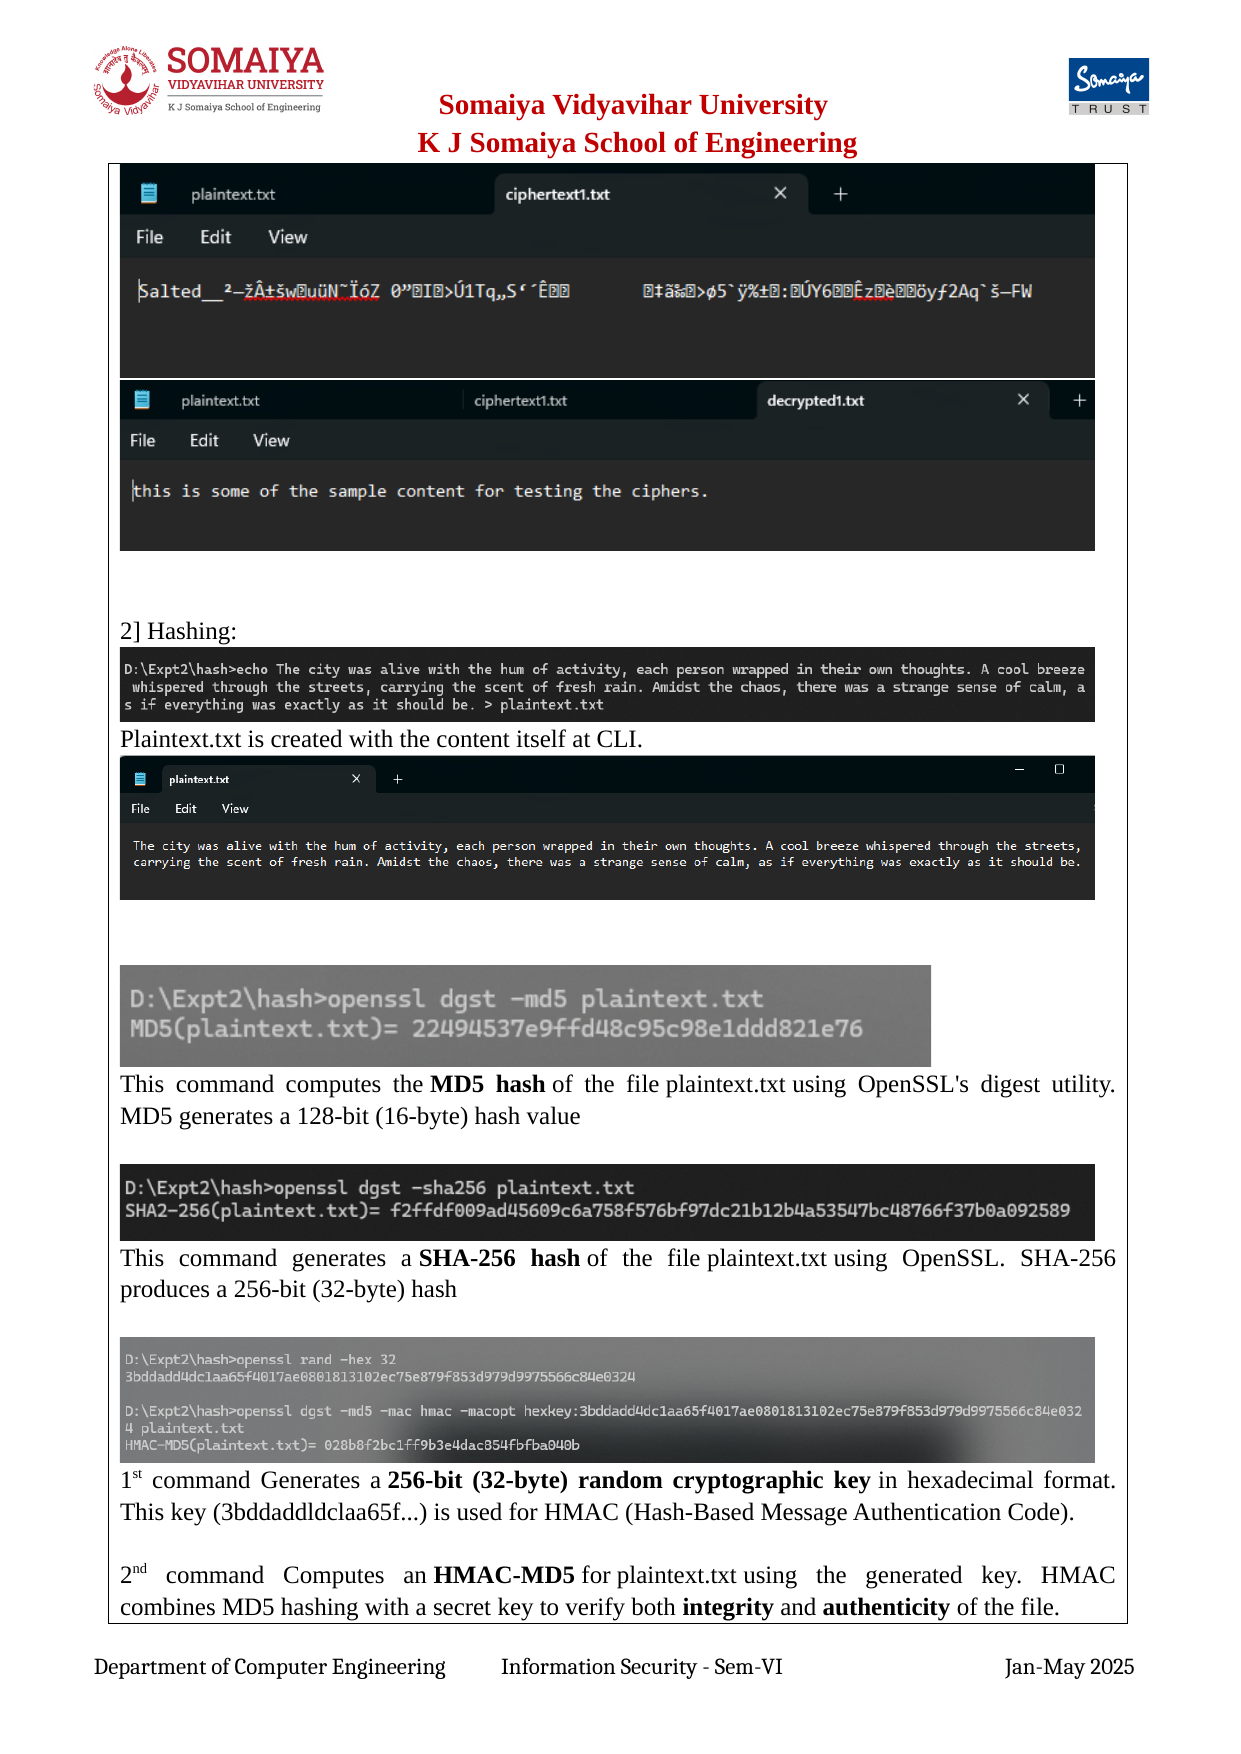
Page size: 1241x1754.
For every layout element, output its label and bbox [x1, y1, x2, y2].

picture [119, 1164, 1095, 1241]
picture [119, 755, 1095, 900]
picture [119, 965, 932, 1067]
picture [119, 163, 1095, 378]
picture [119, 380, 1095, 551]
picture [93, 46, 324, 115]
picture [1068, 58, 1150, 115]
picture [119, 1337, 1095, 1463]
table_cell [109, 164, 1127, 1623]
picture [119, 647, 1095, 722]
